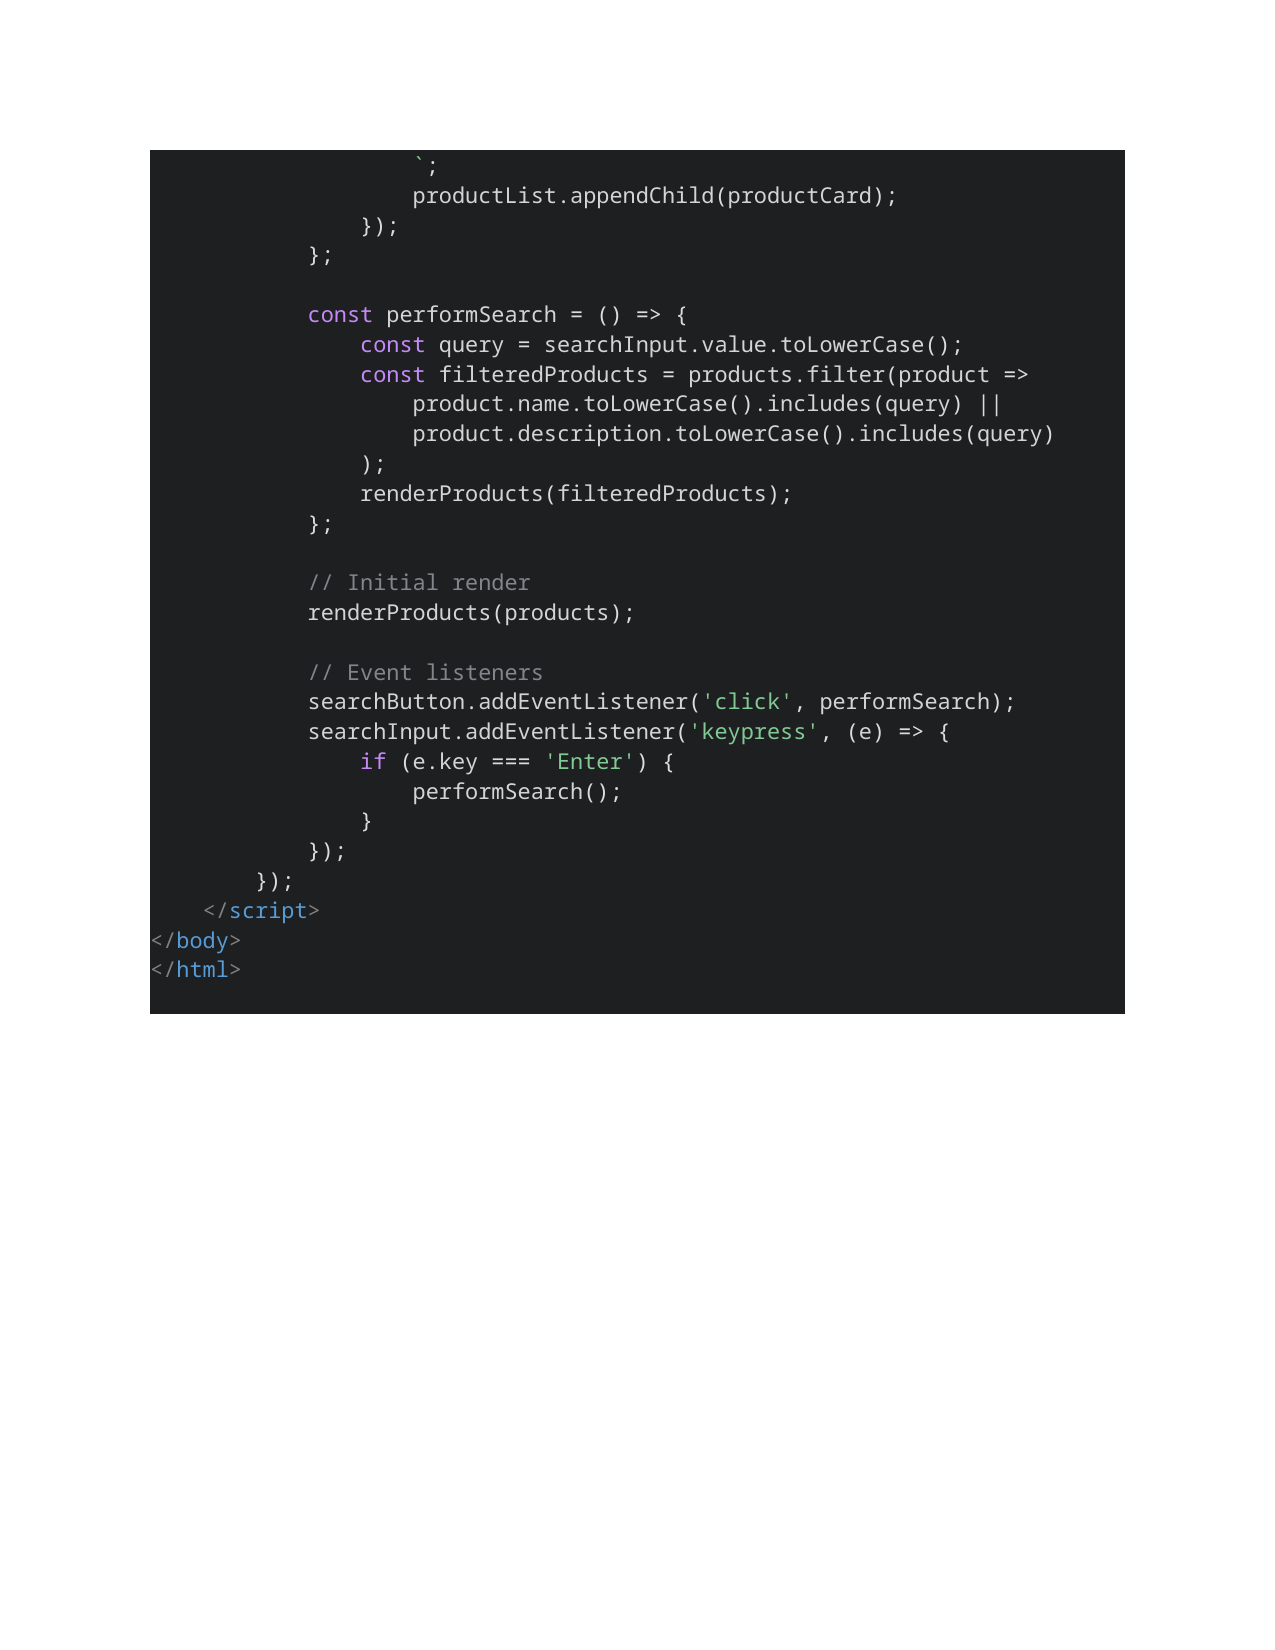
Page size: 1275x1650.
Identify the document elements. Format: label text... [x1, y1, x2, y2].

text if (e.key === 'Enter') { [150, 746, 1125, 776]
text ); [150, 448, 1125, 478]
text // Event listeners [150, 656, 1125, 686]
text renderProducts(products); [150, 597, 1125, 627]
text </html> [150, 954, 1125, 984]
text }); [150, 209, 1125, 239]
text } [150, 805, 1125, 835]
text renderProducts(filteredProducts); [150, 478, 1125, 507]
text product.name.toLowerCase().includes(query) || [150, 388, 1125, 418]
text `; [150, 150, 1125, 180]
text const filteredProducts = products.filter(product => [150, 358, 1125, 388]
text }; [150, 507, 1125, 537]
text }); [150, 835, 1125, 865]
text </script> [150, 895, 1125, 924]
text const performSearch = () => { [150, 299, 1125, 329]
text product.description.toLowerCase().includes(query) [150, 418, 1125, 448]
text searchInput.addEventListener('keypress', (e) => { [150, 716, 1125, 746]
text searchButton.addEventListener('click', performSearch); [150, 686, 1125, 716]
text }; [150, 239, 1125, 269]
text </body> [150, 924, 1125, 954]
text productList.appendChild(productCard); [150, 180, 1125, 209]
text performSearch(); [150, 776, 1125, 805]
text }); [150, 865, 1125, 895]
text // Initial render [150, 567, 1125, 597]
text const query = searchInput.value.toLowerCase(); [150, 329, 1125, 358]
